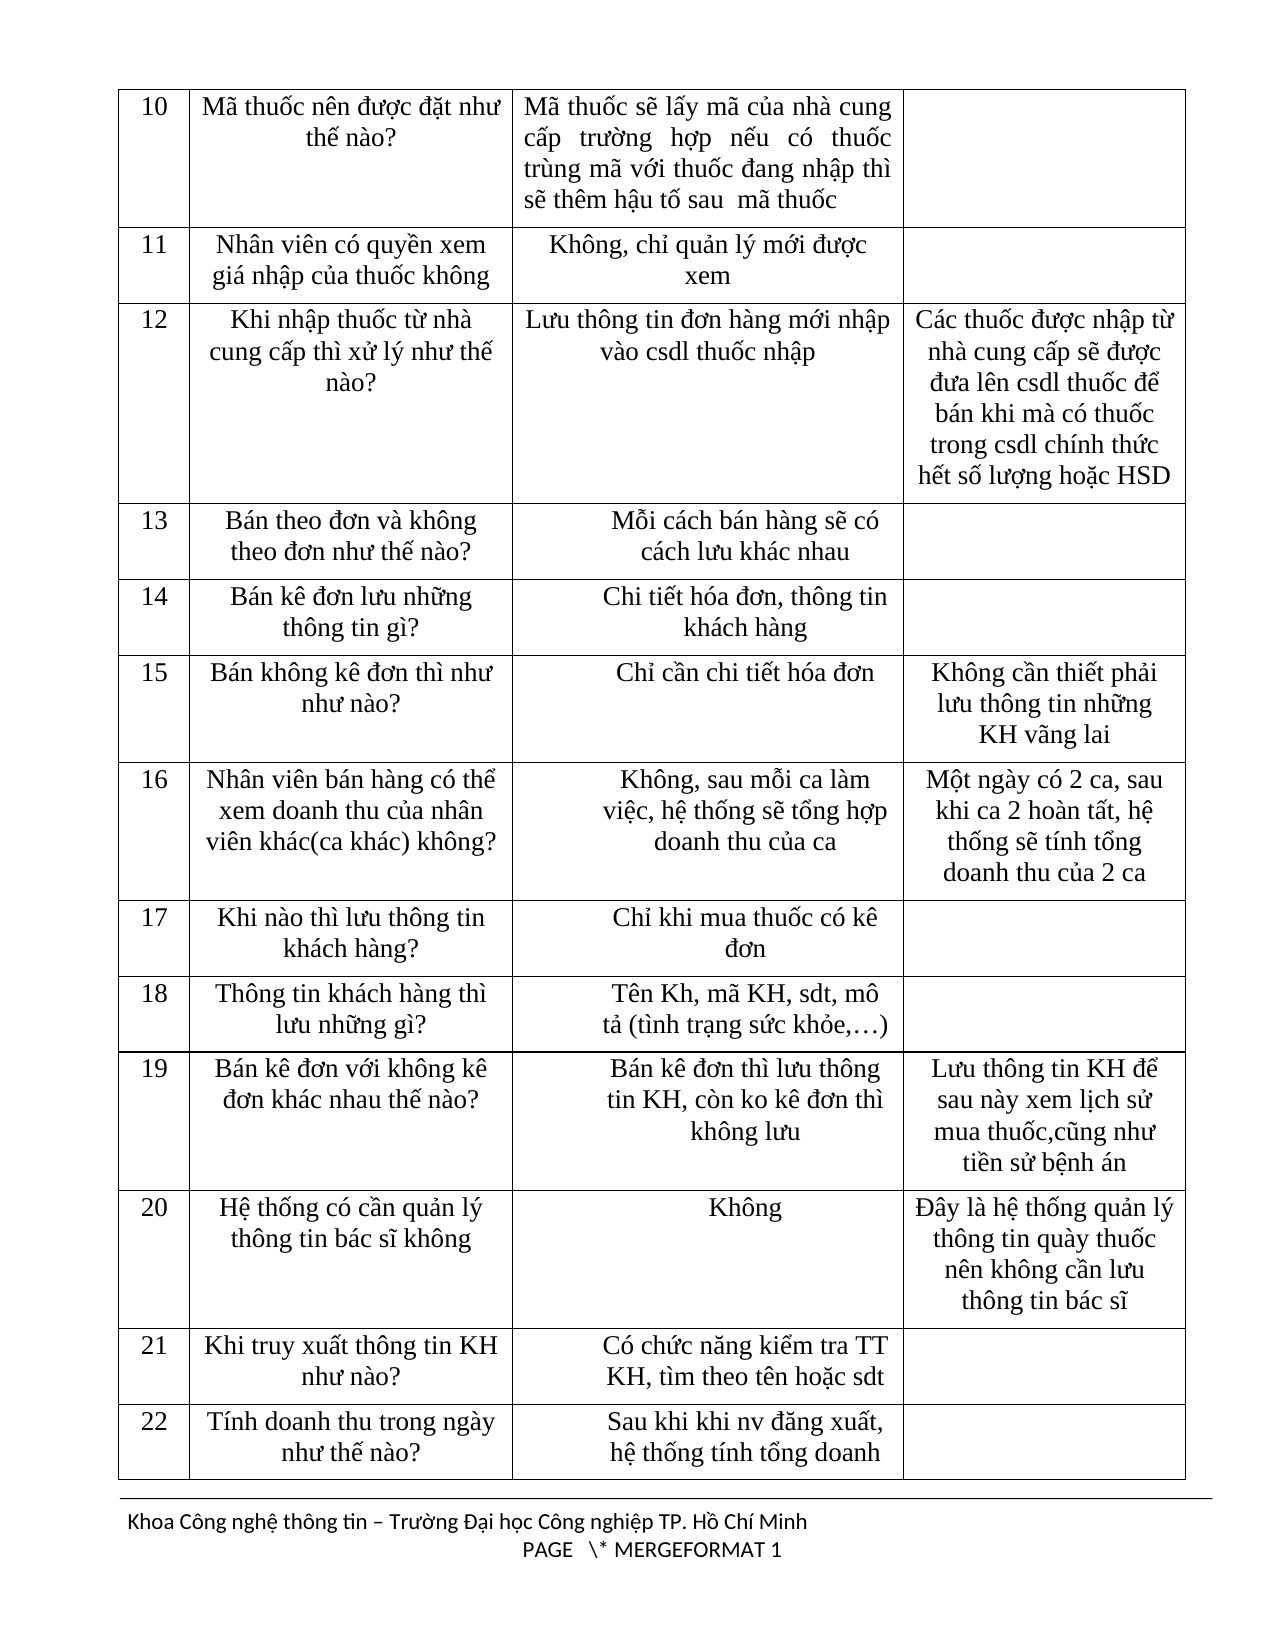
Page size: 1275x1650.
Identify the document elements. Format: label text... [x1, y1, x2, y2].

table_cell [904, 228, 1185, 303]
table_cell Lưu thông tin đơn hàng mới nhập vào csdl thuốc nhập [513, 304, 903, 503]
table_cell Mỗi cách bán hàng sẽ có cách lưu khác nhau [513, 504, 903, 579]
table_cell Bán kê đơn lưu những thông tin gì? [190, 580, 512, 655]
table_cell 20 [119, 1191, 189, 1328]
table_cell Mã thuốc sẽ lấy mã của nhà cung cấp trường hợp nếu có thuốc trùng mã với thuốc đang nhập thì sẽ thêm hậu tố sau mã thuốc [513, 90, 903, 227]
table_cell 19 [119, 1053, 189, 1189]
table_cell Khi nhập thuốc từ nhà cung cấp thì xử lý như thế nào? [190, 304, 512, 503]
table_cell Tên Kh, mã KH, sdt, mô tả (tình trạng sức khỏe,…) [513, 977, 903, 1051]
table_cell [904, 580, 1185, 655]
table_cell Chi tiết hóa đơn, thông tin khách hàng [513, 580, 903, 655]
table_cell 10 [119, 90, 189, 227]
table_cell 11 [119, 228, 189, 303]
table_cell 12 [119, 304, 189, 503]
table_cell Bán theo đơn và không theo đơn như thế nào? [190, 504, 512, 579]
table_cell [904, 1329, 1185, 1403]
table_cell 13 [119, 504, 189, 579]
table_cell Không [513, 1191, 903, 1328]
table_cell Không, chỉ quản lý mới được xem [513, 228, 903, 303]
table_cell Chỉ khi mua thuốc có kê đơn [513, 901, 903, 976]
table_cell Các thuốc được nhập từ nhà cung cấp sẽ được đưa lên csdl thuốc để bán khi mà có thuốc trong csdl chính thức hết số lượng hoặc HSD [904, 304, 1185, 503]
table_cell [904, 90, 1185, 227]
table_cell Thông tin khách hàng thì lưu những gì? [190, 977, 512, 1051]
table_cell 18 [119, 977, 189, 1051]
table_cell Bán kê đơn thì lưu thông tin KH, còn ko kê đơn thì không lưu [513, 1053, 903, 1189]
table_cell 22 [119, 1405, 189, 1479]
table_cell 16 [119, 763, 189, 900]
table_cell Bán kê đơn với không kê đơn khác nhau thế nào? [190, 1053, 512, 1189]
table_cell Lưu thông tin KH để sau này xem lịch sử mua thuốc,cũng như tiền sử bệnh án [904, 1053, 1185, 1189]
table_cell [904, 977, 1185, 1051]
table_cell Không, sau mỗi ca làm việc, hệ thống sẽ tổng hợp doanh thu của ca [513, 763, 903, 900]
table_cell [904, 1405, 1185, 1479]
table_cell [904, 504, 1185, 579]
table_cell 15 [119, 656, 189, 762]
table_cell Hệ thống có cần quản lý thông tin bác sĩ không [190, 1191, 512, 1328]
table_cell 14 [119, 580, 189, 655]
table_cell Chỉ cần chi tiết hóa đơn [513, 656, 903, 762]
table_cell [513, 1405, 903, 1479]
table_cell Bán không kê đơn thì như như nào? [190, 656, 512, 762]
table_cell Khi truy xuất thông tin KH như nào? [190, 1329, 512, 1403]
table_cell 21 [119, 1329, 189, 1403]
table_cell Nhân viên bán hàng có thể xem doanh thu của nhân viên khác(ca khác) không? [190, 763, 512, 900]
table_cell Không cần thiết phải lưu thông tin những KH vãng lai [904, 656, 1185, 762]
table_cell Mã thuốc nên được đặt như thế nào? [190, 90, 512, 227]
table_cell Khi nào thì lưu thông tin khách hàng? [190, 901, 512, 976]
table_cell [190, 1405, 512, 1479]
table_cell Nhân viên có quyền xem giá nhập của thuốc không [190, 228, 512, 303]
table_cell Một ngày có 2 ca, sau khi ca 2 hoàn tất, hệ thống sẽ tính tổng doanh thu của 2 ca [904, 763, 1185, 900]
table_cell [904, 901, 1185, 976]
table_cell Đây là hệ thống quản lý thông tin quày thuốc nên không cần lưu thông tin bác sĩ [904, 1191, 1185, 1328]
table_cell 17 [119, 901, 189, 976]
table_cell Có chức năng kiểm tra TT KH, tìm theo tên hoặc sdt [513, 1329, 903, 1403]
